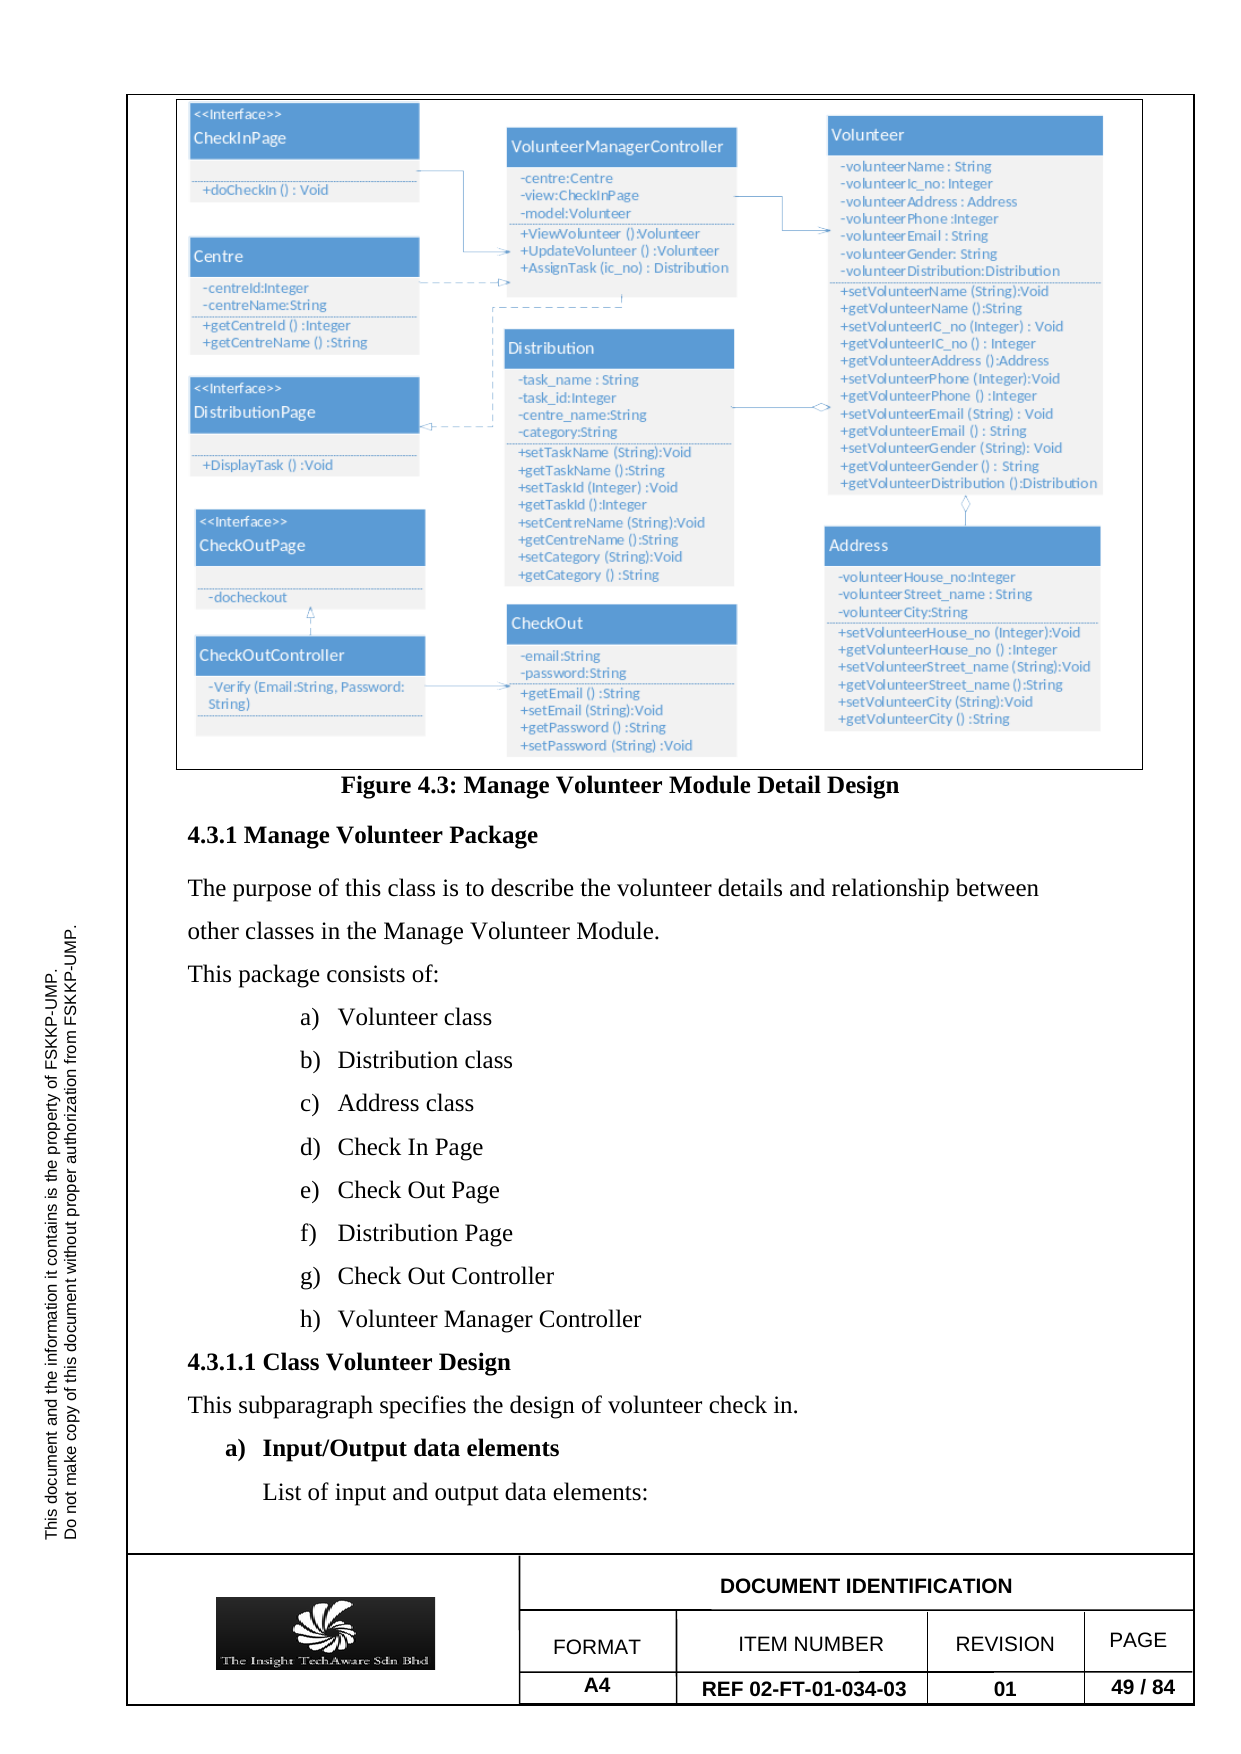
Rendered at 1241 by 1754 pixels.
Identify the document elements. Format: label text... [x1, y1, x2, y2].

list Check Out Page [300, 1175, 1053, 1203]
list Address class [300, 1088, 1053, 1117]
list Distribution Page [300, 1218, 1053, 1247]
list Volunteer Manager Controller [300, 1304, 1053, 1333]
text The purpose of this class is to describe the volunteer details and relationship between other classes in the Manage Volunteer Module. [187, 873, 1053, 945]
subtitle 4.3.1.1 Class Volunteer Design [187, 1347, 1053, 1376]
picture [216, 1597, 436, 1670]
subtitle 4.3.1 Manage Volunteer Package [187, 820, 1053, 849]
table_header [177, 100, 1142, 769]
text This package consists of: [187, 959, 1053, 988]
list Check In Page [300, 1132, 1053, 1160]
list Check Out Controller [300, 1261, 1053, 1290]
text This subparagraph specifies the design of volunteer check in. [187, 1390, 1053, 1419]
text Figure 4.3: Manage Volunteer Module Detail Design [187, 770, 1053, 799]
list Distribution class [300, 1045, 1053, 1074]
list Input/Output data elements [225, 1433, 1053, 1462]
list Volunteer class [300, 1002, 1053, 1031]
list List of input and output data elements: [262, 1477, 1053, 1505]
